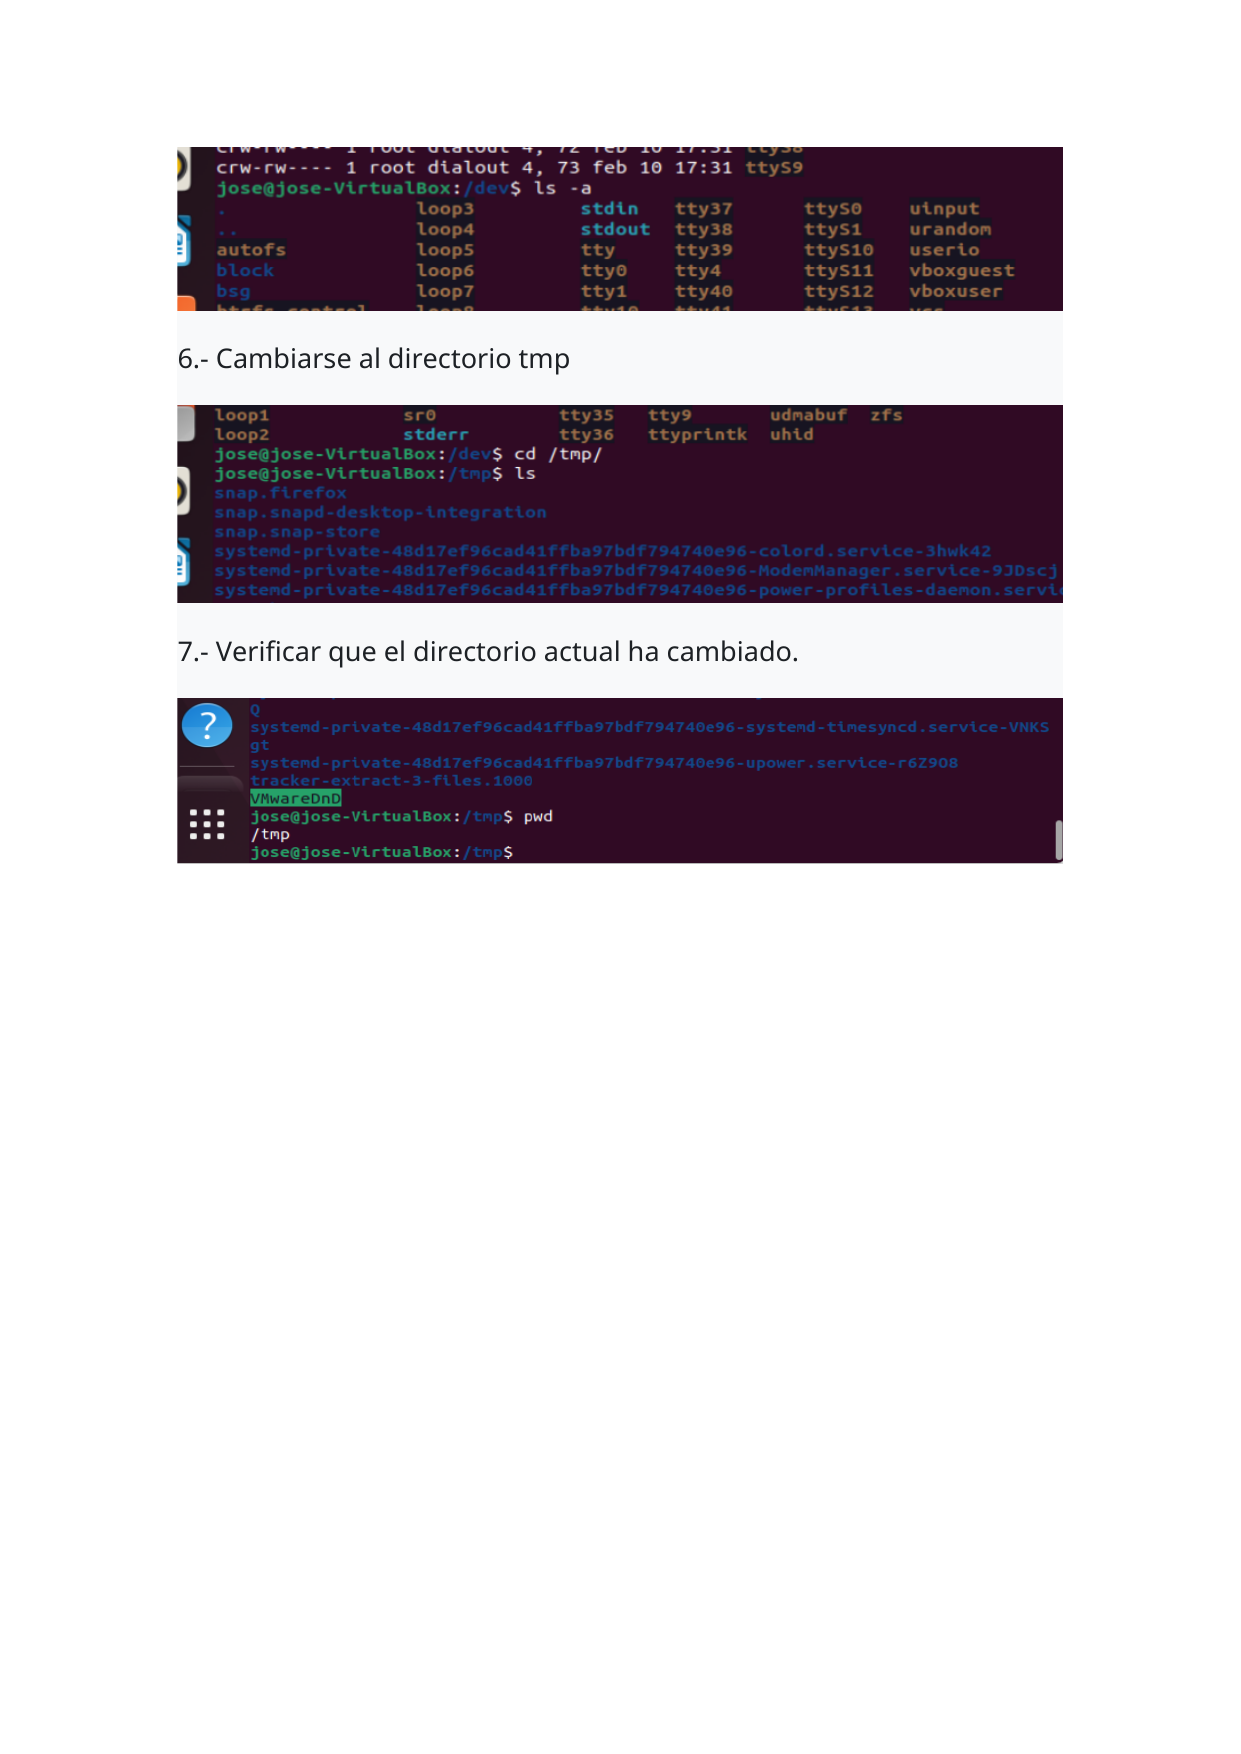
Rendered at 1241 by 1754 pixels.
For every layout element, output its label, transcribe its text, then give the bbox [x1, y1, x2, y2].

picture [177, 698, 1063, 864]
text 7.- Verificar que el directorio actual ha cambiado. [177, 632, 1063, 669]
picture [177, 405, 1063, 603]
picture [177, 147, 1063, 311]
text 6.- Cambiarse al directorio tmp [177, 339, 1063, 376]
